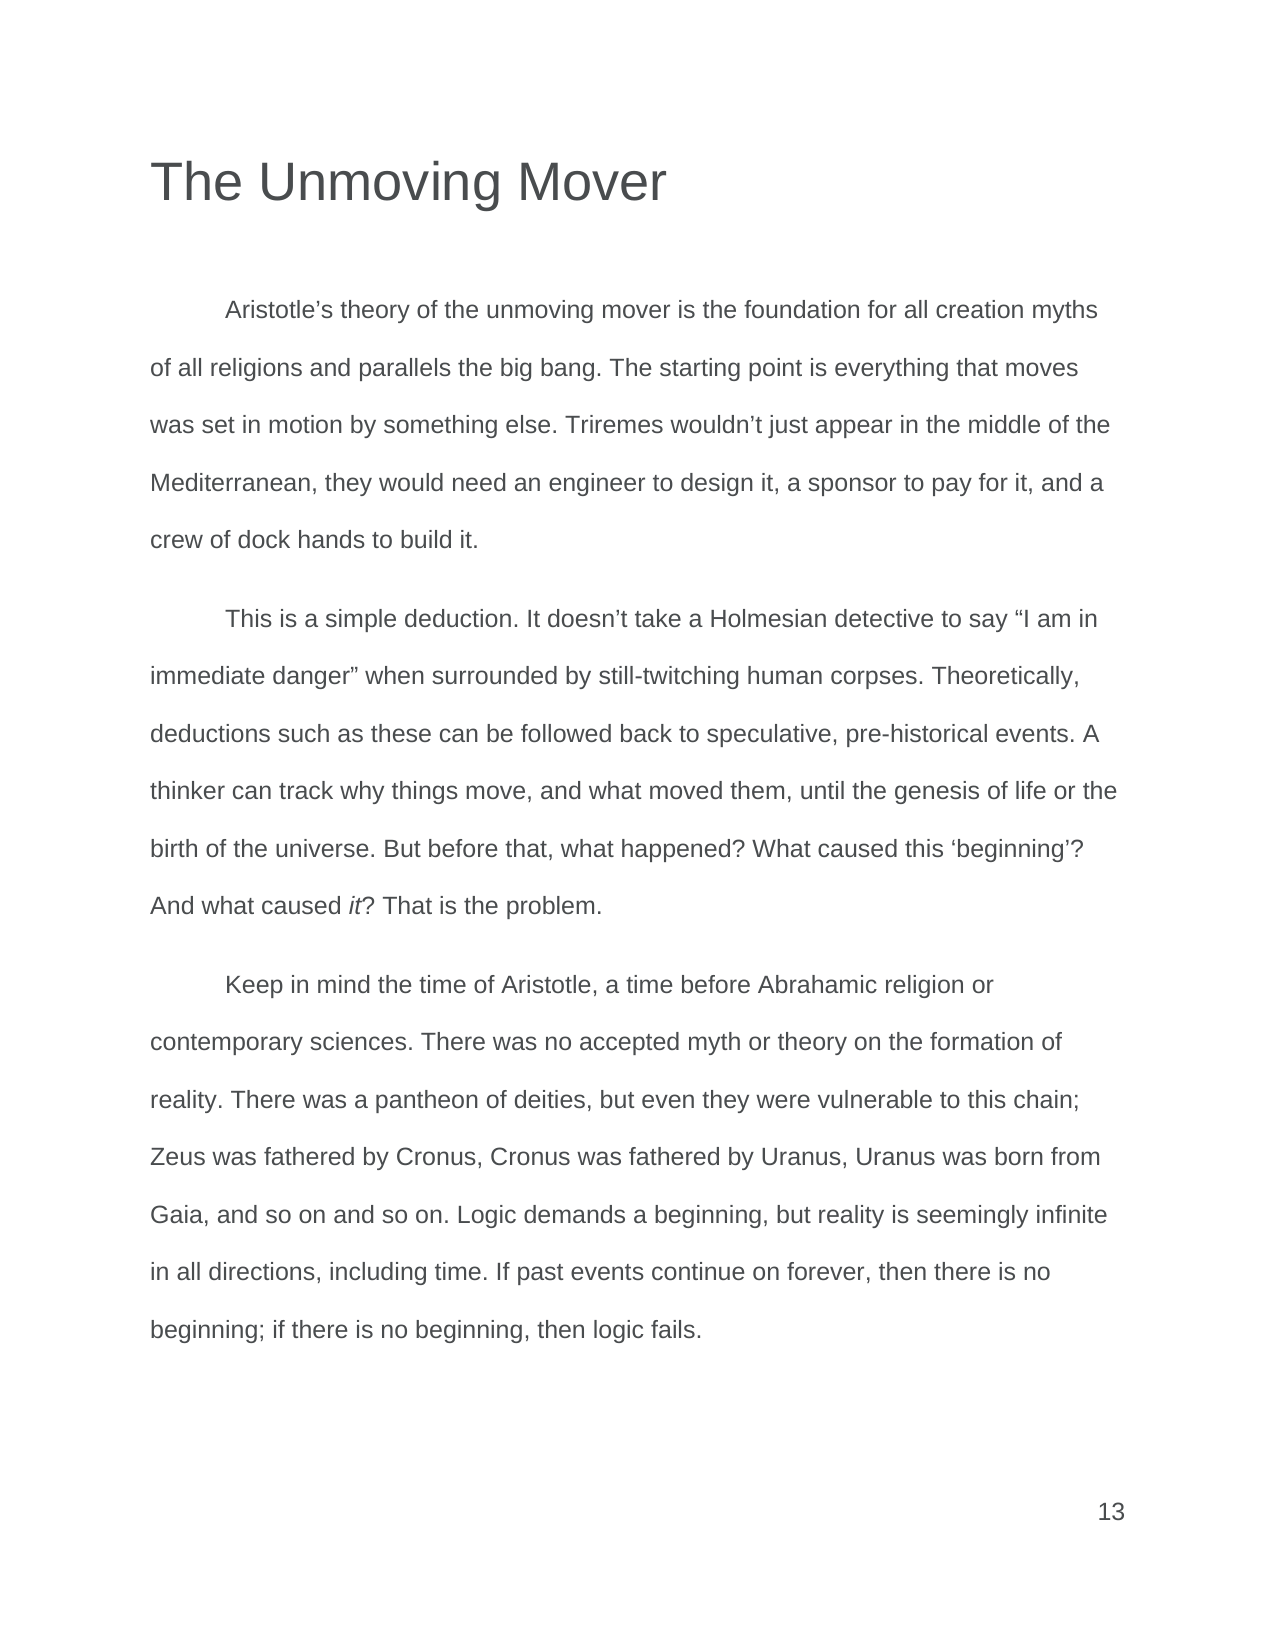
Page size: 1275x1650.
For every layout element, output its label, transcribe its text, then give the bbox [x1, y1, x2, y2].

subtitle The Unmoving Mover [150, 150, 1125, 212]
text Keep in mind the time of Aristotle, a time before Abrahamic religion or contemporary sciences. There was no accepted myth or theory on the formation of reality. There was a pantheon of deities, but even they were vulnerable to this chain; Zeus was fathered by Cronus, Cronus was fathered by Uranus, Uranus was born from Gaia, and so on and so on. Logic demands a beginning, but reality is seemingly infinite in all directions, including time. If past events continue on forever, then there is no beginning; if there is no beginning, then logic fails. [150, 969, 1125, 1343]
text This is a simple deduction. It doesn’t take a Holmesian detective to say “I am in immediate danger” when surrounded by still-twitching human corpses. Theoretically, deductions such as these can be followed back to speculative, pre-historical events. A thinker can track why things move, and what moved them, until the genesis of life or the birth of the universe. But before that, what happened? What caused this ‘beginning’? And what caused it? That is the problem. [150, 604, 1125, 920]
text Aristotle’s theory of the unmoving mover is the foundation for all creation myths of all religions and parallels the big bang. The starting point is everything that moves was set in motion by something else. Triremes wouldn’t just appear in the middle of the Mediterranean, they would need an engineer to design it, a sponsor to pay for it, and a crew of dock hands to build it. [150, 295, 1125, 554]
